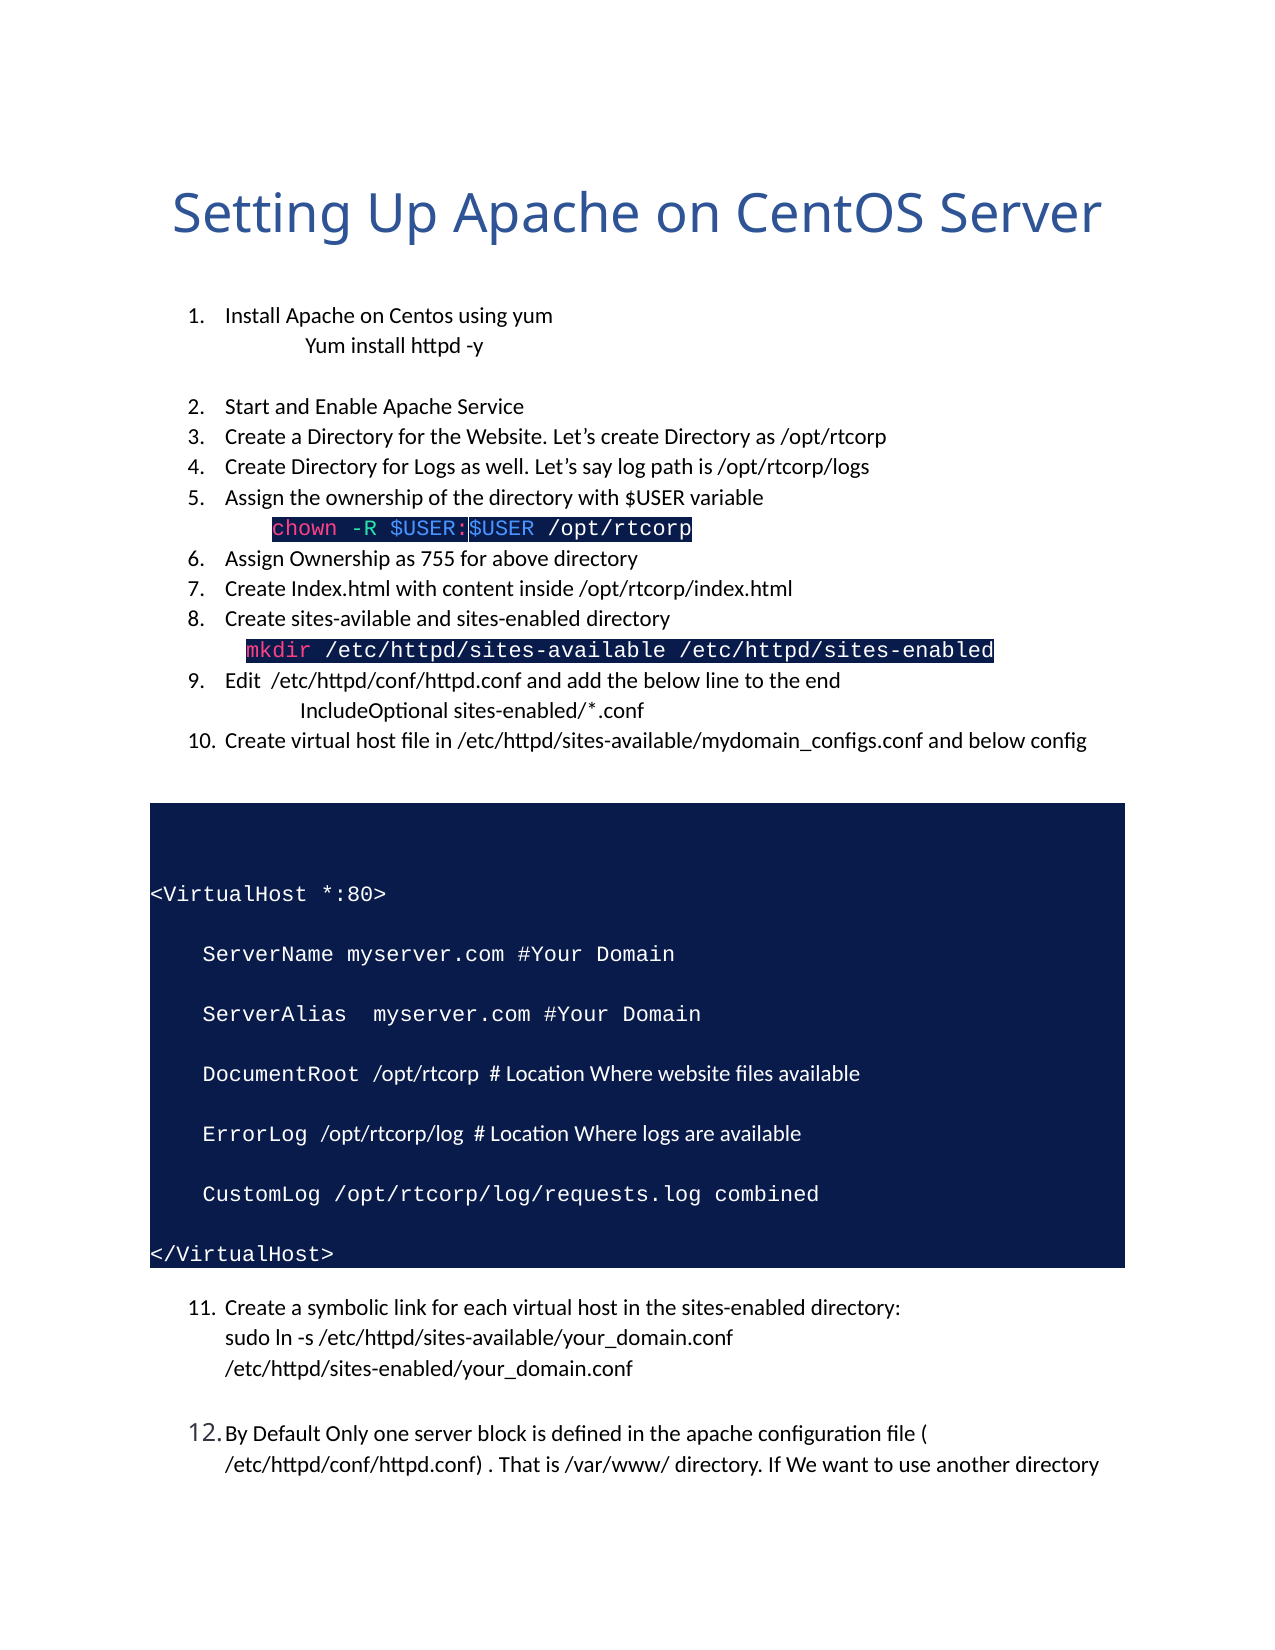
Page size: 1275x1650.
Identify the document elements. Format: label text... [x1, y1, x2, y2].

list Start and Enable Apache Service [187, 392, 1125, 420]
list Assign Ownership as 755 for above directory [187, 544, 1125, 572]
list Assign the ownership of the directory with $USER variable chown -R $USER:$USER /opt/rtcorp [187, 483, 1125, 542]
text ServerName myserver.com #Your Domain [150, 933, 1125, 968]
text </VirtualHost> [150, 1233, 1125, 1268]
list Create Directory for Logs as well. Let’s say log path is /opt/rtcorp/logs [187, 452, 1125, 481]
text ErrorLog /opt/rtcorp/log # Location Where logs are available [150, 1113, 1125, 1148]
list Create sites-avilable and sites-enabled directory mkdir /etc/httpd/sites-available /etc/httpd/sites-enabled [187, 604, 1125, 663]
list Create a symbolic link for each virtual host in the sites-enabled directory: sudo ln -s /etc/httpd/sites-available/your_domain.conf /etc/httpd/sites-enabled/your_domain.conf [187, 1293, 1125, 1412]
list Create a Directory for the Website. Let’s create Directory as /opt/rtcorp [187, 422, 1125, 450]
text <VirtualHost *:80> [150, 803, 1125, 908]
list Create virtual host file in /etc/httpd/sites-available/mydomain_configs.conf and below config [187, 726, 1125, 784]
text DocumentRoot /opt/rtcorp # Location Where website files available [150, 1053, 1125, 1088]
list Edit /etc/httpd/conf/httpd.conf and add the below line to the end IncludeOptional sites-enabled/*.conf [187, 666, 1125, 724]
list Install Apache on Centos using yum [187, 301, 1125, 329]
list Yum install httpd -y [225, 332, 1125, 390]
subtitle Setting Up Apache on CentOS Server [150, 175, 1125, 249]
text CustomLog /opt/rtcorp/log/requests.log combined [150, 1173, 1125, 1208]
list Create Index.html with content inside /opt/rtcorp/index.html [187, 574, 1125, 602]
text ServerAlias myserver.com #Your Domain [150, 993, 1125, 1028]
